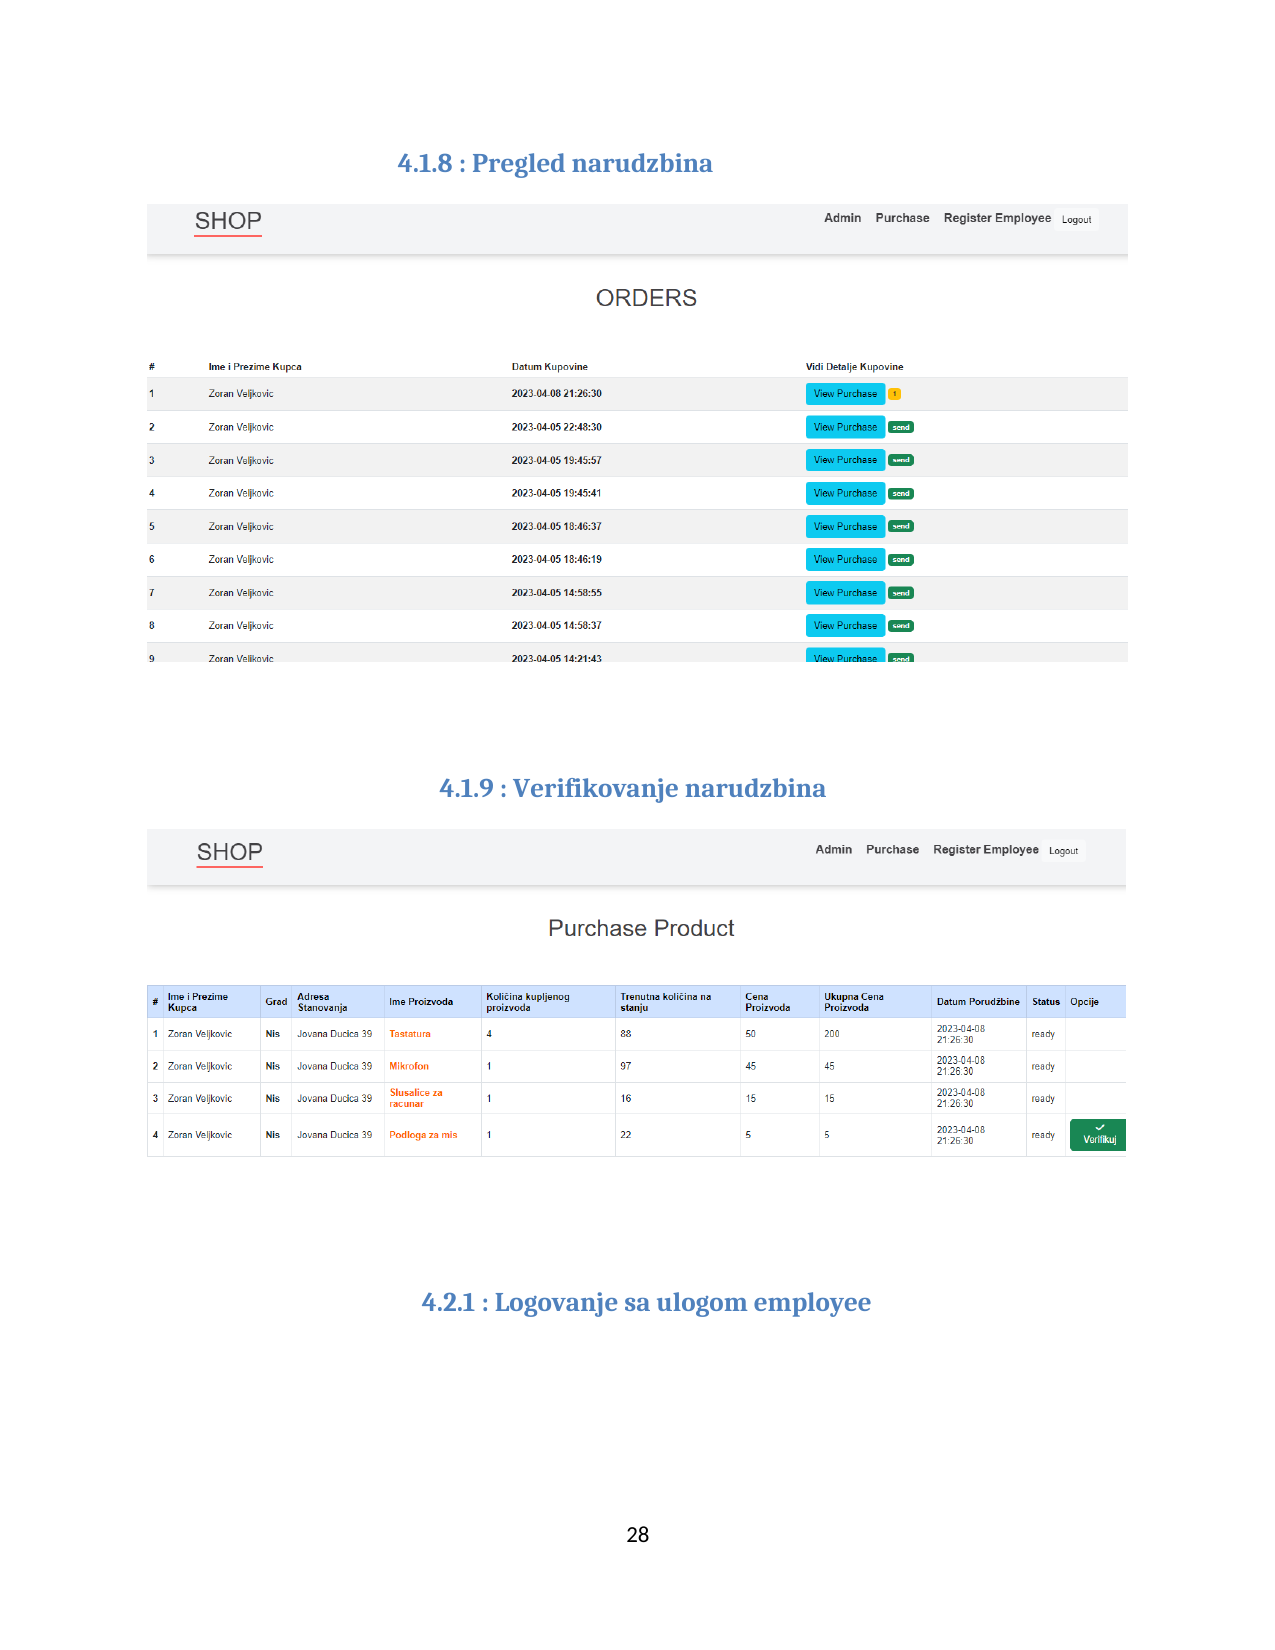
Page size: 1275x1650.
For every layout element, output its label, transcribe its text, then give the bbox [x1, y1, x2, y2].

subtitle 4.1.9 : Verifikovanje narudzbina [148, 773, 1127, 804]
subtitle 4.2.1 : Logovanje sa ulogom employee [148, 1287, 1127, 1318]
picture [147, 829, 1126, 1261]
subtitle 4.1.8 : Pregled narudzbina [148, 148, 1127, 179]
picture [147, 204, 1128, 662]
